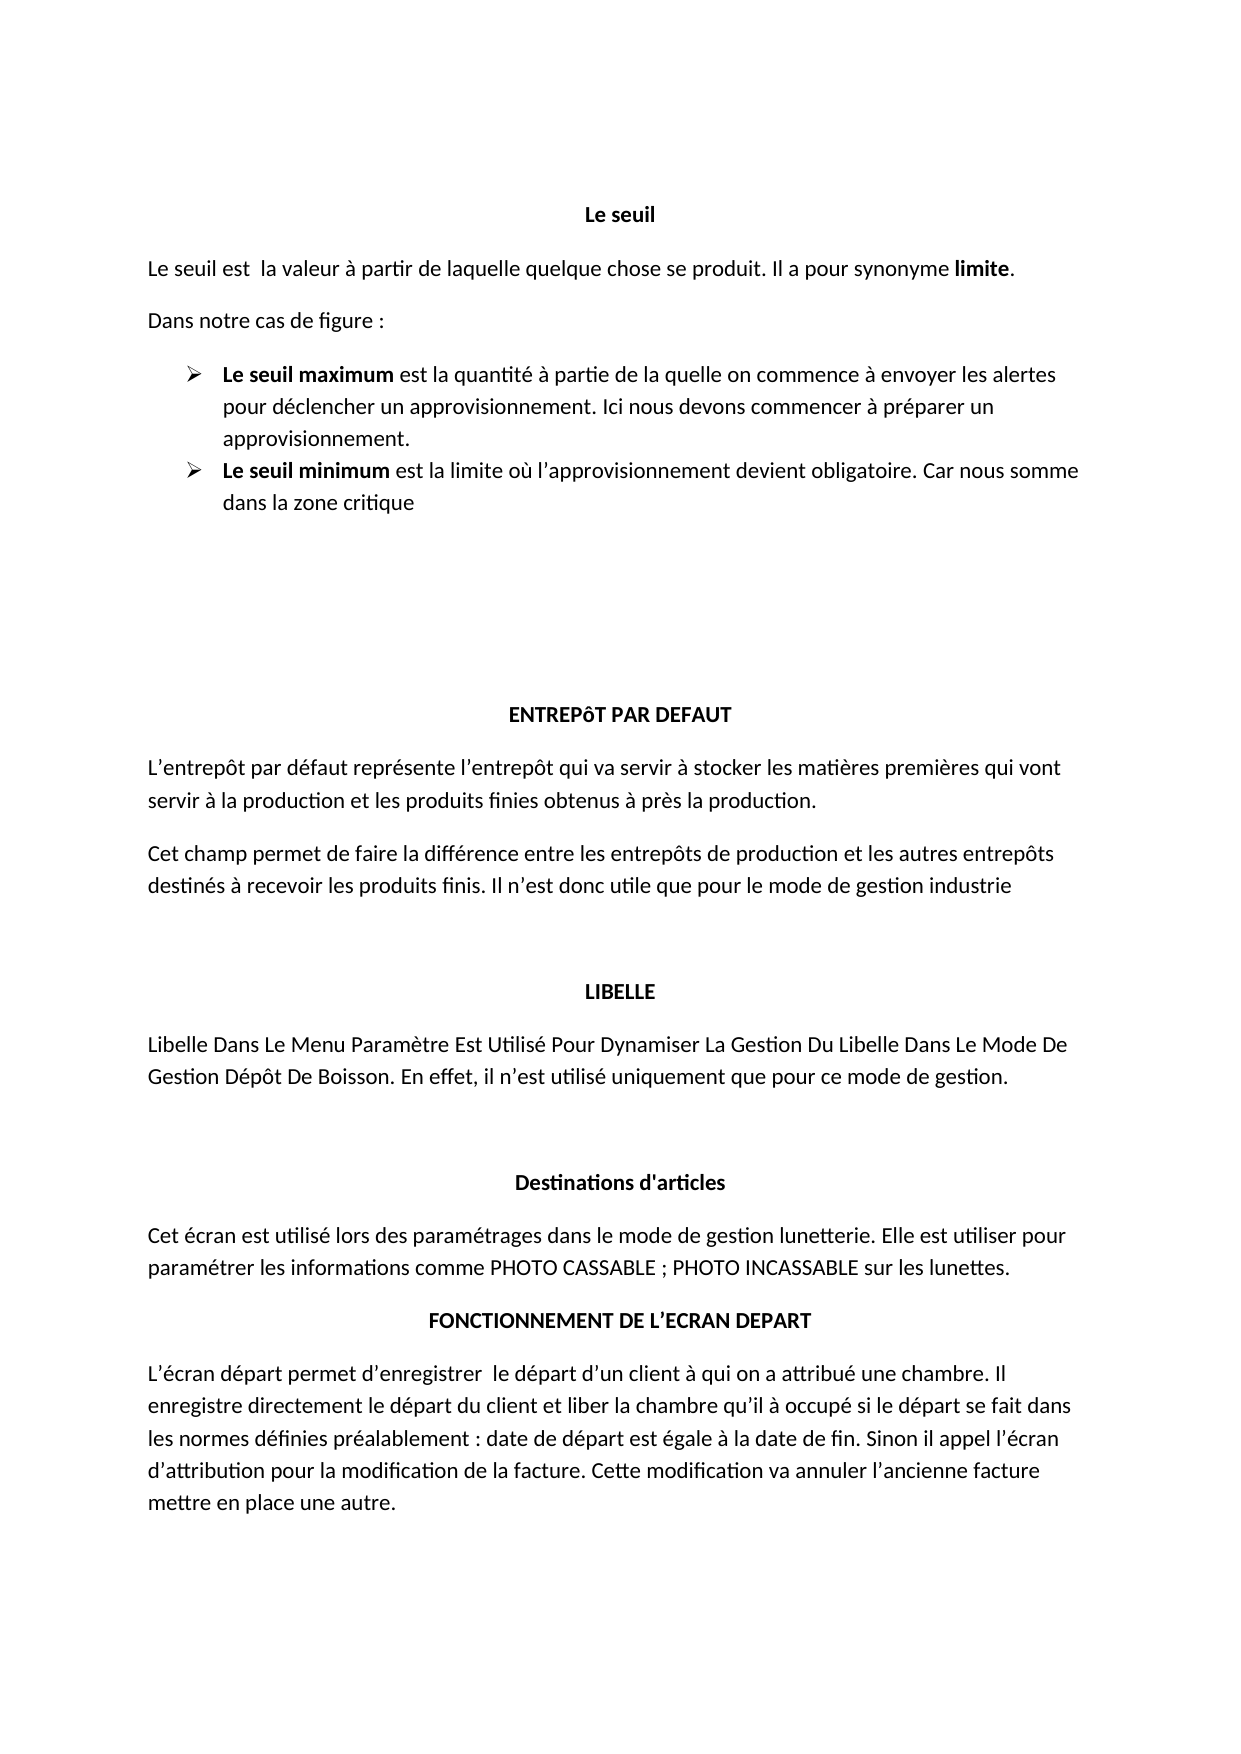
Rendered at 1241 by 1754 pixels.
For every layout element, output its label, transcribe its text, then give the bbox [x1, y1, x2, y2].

text Cet champ permet de faire la différence entre les entrepôts de production et les autres entrepôts destinés à recevoir les produits finis. Il n’est donc utile que pour le mode de gestion industrie [148, 839, 1093, 899]
text LIBELLE [148, 977, 1093, 1005]
text ENTREPôT PAR DEFAUT [148, 701, 1093, 728]
text L’écran départ permet d’enregistrer le départ d’un client à qui on a attribué une chambre. Il enregistre directement le départ du client et liber la chambre qu’il à occupé si le départ se fait dans les normes définies préalablement : date de départ est égale à la date de fin. Sinon il appel l’écran d’attribution pour la modification de la facture. Cette modification va annuler l’ancienne facture mettre en place une autre. [148, 1359, 1093, 1516]
text Destinations d'articles [148, 1168, 1093, 1196]
list Le seuil minimum est la limite où l’approvisionnement devient obligatoire. Car nous somme dans la zone critique [185, 456, 1093, 516]
text L’entrepôt par défaut représente l’entrepôt qui va servir à stocker les matières premières qui vont servir à la production et les produits finies obtenus à près la production. [148, 753, 1093, 814]
text Le seuil est la valeur à partir de laquelle quelque chose se produit. Il a pour synonyme limite. [148, 254, 1093, 282]
list Le seuil maximum est la quantité à partie de la quelle on commence à envoyer les alertes pour déclencher un approvisionnement. Ici nous devons commencer à préparer un approvisionnement. [185, 360, 1093, 452]
text Le seuil [148, 201, 1093, 229]
text FONCTIONNEMENT DE L’ECRAN DEPART [148, 1306, 1093, 1334]
text Dans notre cas de figure : [148, 307, 1093, 335]
text Libelle Dans Le Menu Paramètre Est Utilisé Pour Dynamiser La Gestion Du Libelle Dans Le Mode De Gestion Dépôt De Boisson. En effet, il n’est utilisé uniquement que pour ce mode de gestion. [148, 1030, 1093, 1090]
text Cet écran est utilisé lors des paramétrages dans le mode de gestion lunetterie. Elle est utiliser pour paramétrer les informations comme PHOTO CASSABLE ; PHOTO INCASSABLE sur les lunettes. [148, 1221, 1093, 1281]
